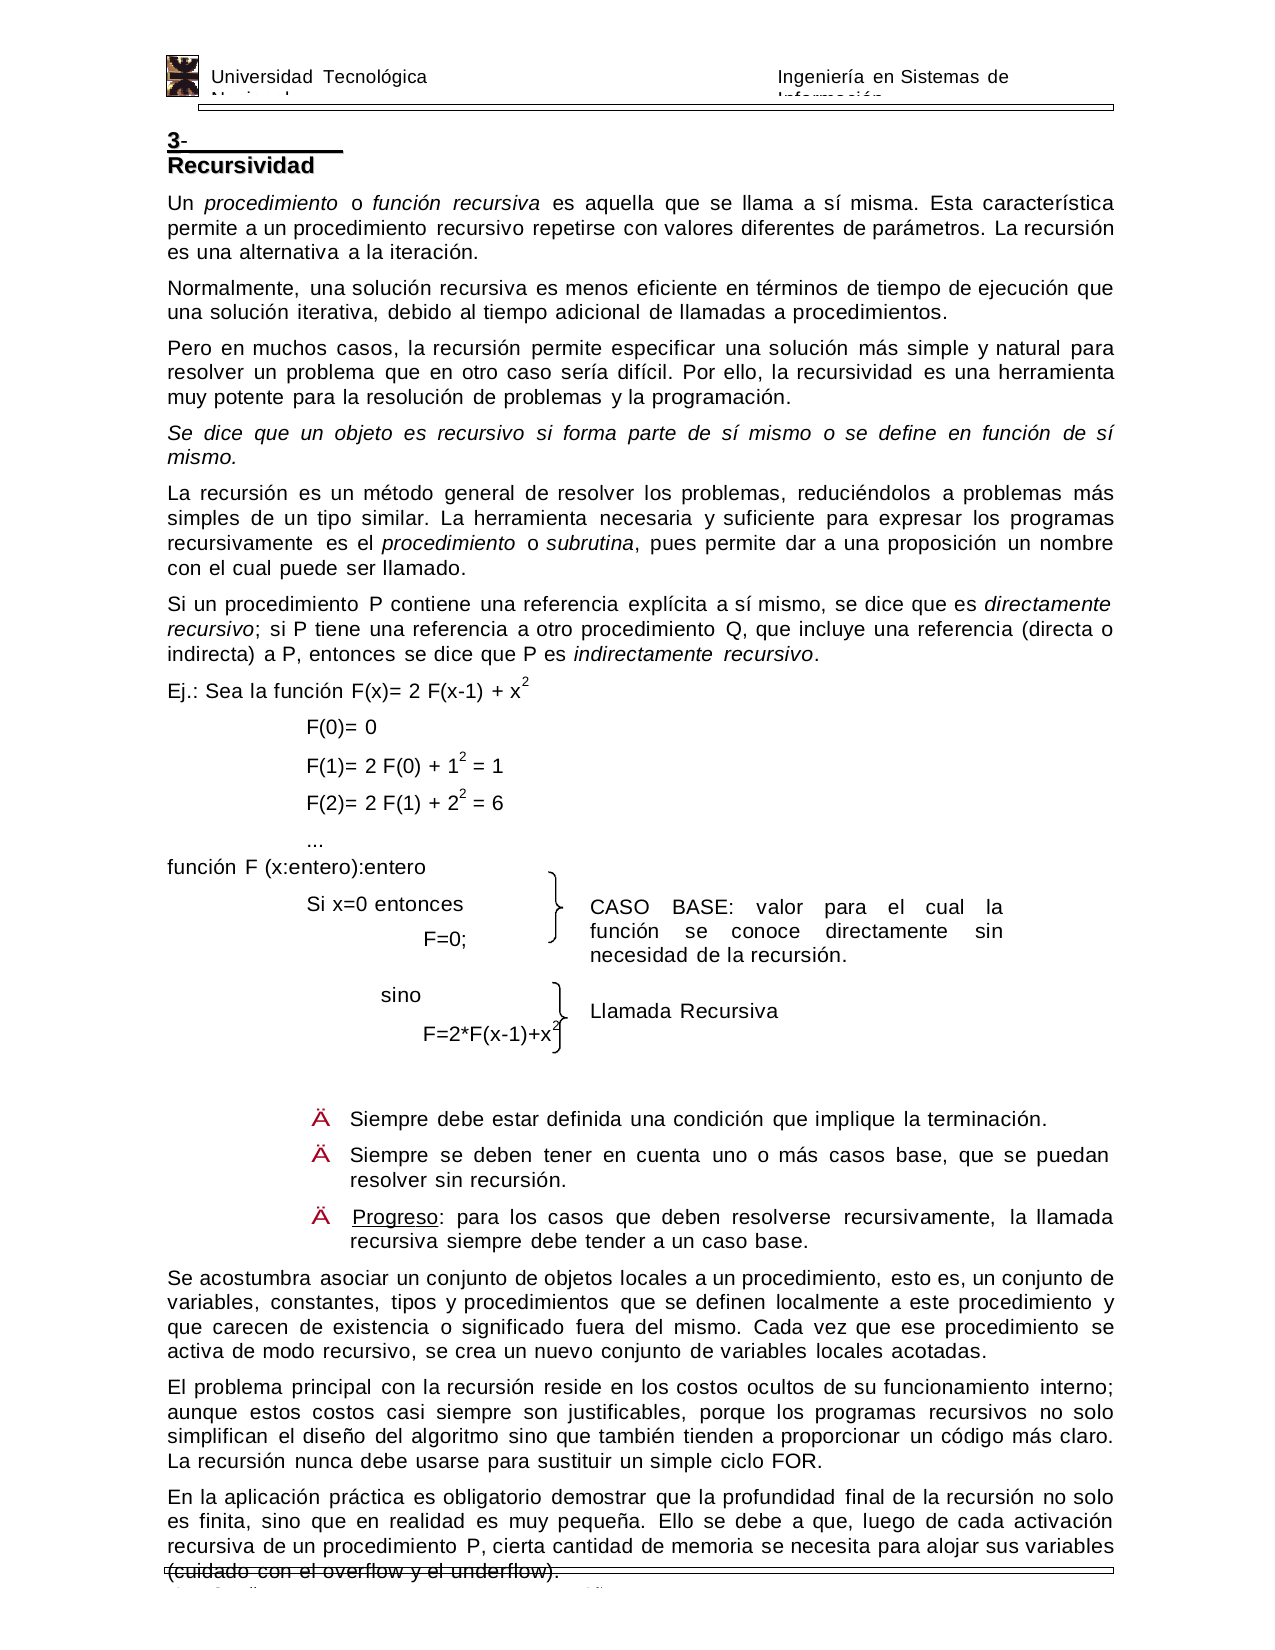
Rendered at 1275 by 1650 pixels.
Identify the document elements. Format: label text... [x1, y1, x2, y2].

text Si un procedimiento P contiene una referencia explícita a sí mismo, se dice que es directamente recursivo; si P tiene una referencia a otro procedimiento Q, que incluye una referencia (directa o indirecta) a P, entonces se dice que P es indirectamente recursivo. [167, 592, 1114, 665]
text Normalmente, una solución recursiva es menos eficiente en términos de tiempo de ejecución que una solución iterativa, debido al tiempo adicional de llamadas a procedimientos. [167, 275, 1114, 324]
text Llamada Recursiva [590, 998, 1125, 1022]
text La recursión es un método general de resolver los problemas, reduciéndolos a problemas más simples de un tipo similar. La herramienta necesaria y suficiente para expresar los programas recursivamente es el procedimiento o subrutina, pues permite dar a una proposición un nombre con el cual puede ser llamado. [167, 481, 1114, 580]
text Si x=0 entonces [152, 891, 463, 915]
text Un procedimiento o función recursiva es aquella que se llama a sí misma. Esta característica permite a un procedimiento recursivo repetirse con valores diferentes de parámetros. La recursión es una alternativa a la iteración. [167, 191, 1114, 264]
text ... [306, 827, 1125, 850]
text CASO BASE: valor para el cual la función se conoce directamente sin necesidad de la recursión. [590, 894, 1003, 967]
text Ä Siempre se deben tener en cuenta uno o más casos base, que se puedan resolver sin recursión. [311, 1143, 1114, 1192]
text sino [152, 983, 421, 1007]
text Ä Progreso: para los casos que deben resolverse recursivamente, la llamada recursiva siempre debe tender a un caso base. [311, 1204, 1114, 1253]
text F=2*F(x-1)+x2 [423, 1018, 565, 1045]
text función F (x:entero):entero [167, 854, 467, 878]
text En la aplicación práctica es obligatorio demostrar que la profundidad final de la recursión no solo es finita, sino que en realidad es muy pequeña. Ello se debe a que, luego de cada activación recursiva de un procedimiento P, cierta cantidad de memoria se necesita para alojar sus variables (cuidado con el overflow y el underflow). [167, 1485, 1114, 1582]
text F=0; [152, 926, 467, 950]
picture [167, 56, 198, 96]
text Ej.: Sea la función F(x)= 2 F(x-1) + x2 [167, 674, 533, 703]
text Se dice que un objeto es recursivo si forma parte de sí mismo o se define en función de sí mismo. [167, 421, 1114, 468]
text 3- Recursividad [167, 128, 346, 178]
text F(1)= 2 F(0) + 12 = 1 [306, 749, 1125, 778]
text F(0)= 0 [306, 715, 1125, 739]
text Pero en muchos casos, la recursión permite especificar una solución más simple y natural para resolver un problema que en otro caso sería difícil. Por ello, la recursividad es una herramienta muy potente para la resolución de problemas y la programación. [167, 336, 1114, 409]
text Ä Siempre debe estar definida una condición que implique la terminación. [311, 1107, 1125, 1131]
text F(2)= 2 F(1) + 22 = 6 [306, 786, 1125, 815]
picture [199, 105, 1113, 110]
text Se acostumbra asociar un conjunto de objetos locales a un procedimiento, esto es, un conjunto de variables, constantes, tipos y procedimientos que se definen localmente a este procedimiento y que carecen de existencia o significado fuera del mismo. Cada vez que ese procedimiento se activa de modo recursivo, se crea un nuevo conjunto de variables locales acotadas. [167, 1265, 1115, 1363]
text El problema principal con la recursión reside en los costos ocultos de su funcionamiento interno; aunque estos costos casi siempre son justificables, porque los programas recursivos no solo simplifican el diseño del algoritmo sino que también tienden a proporcionar un código más claro. La recursión nunca debe usarse para sustituir un simple ciclo FOR. [167, 1375, 1114, 1473]
